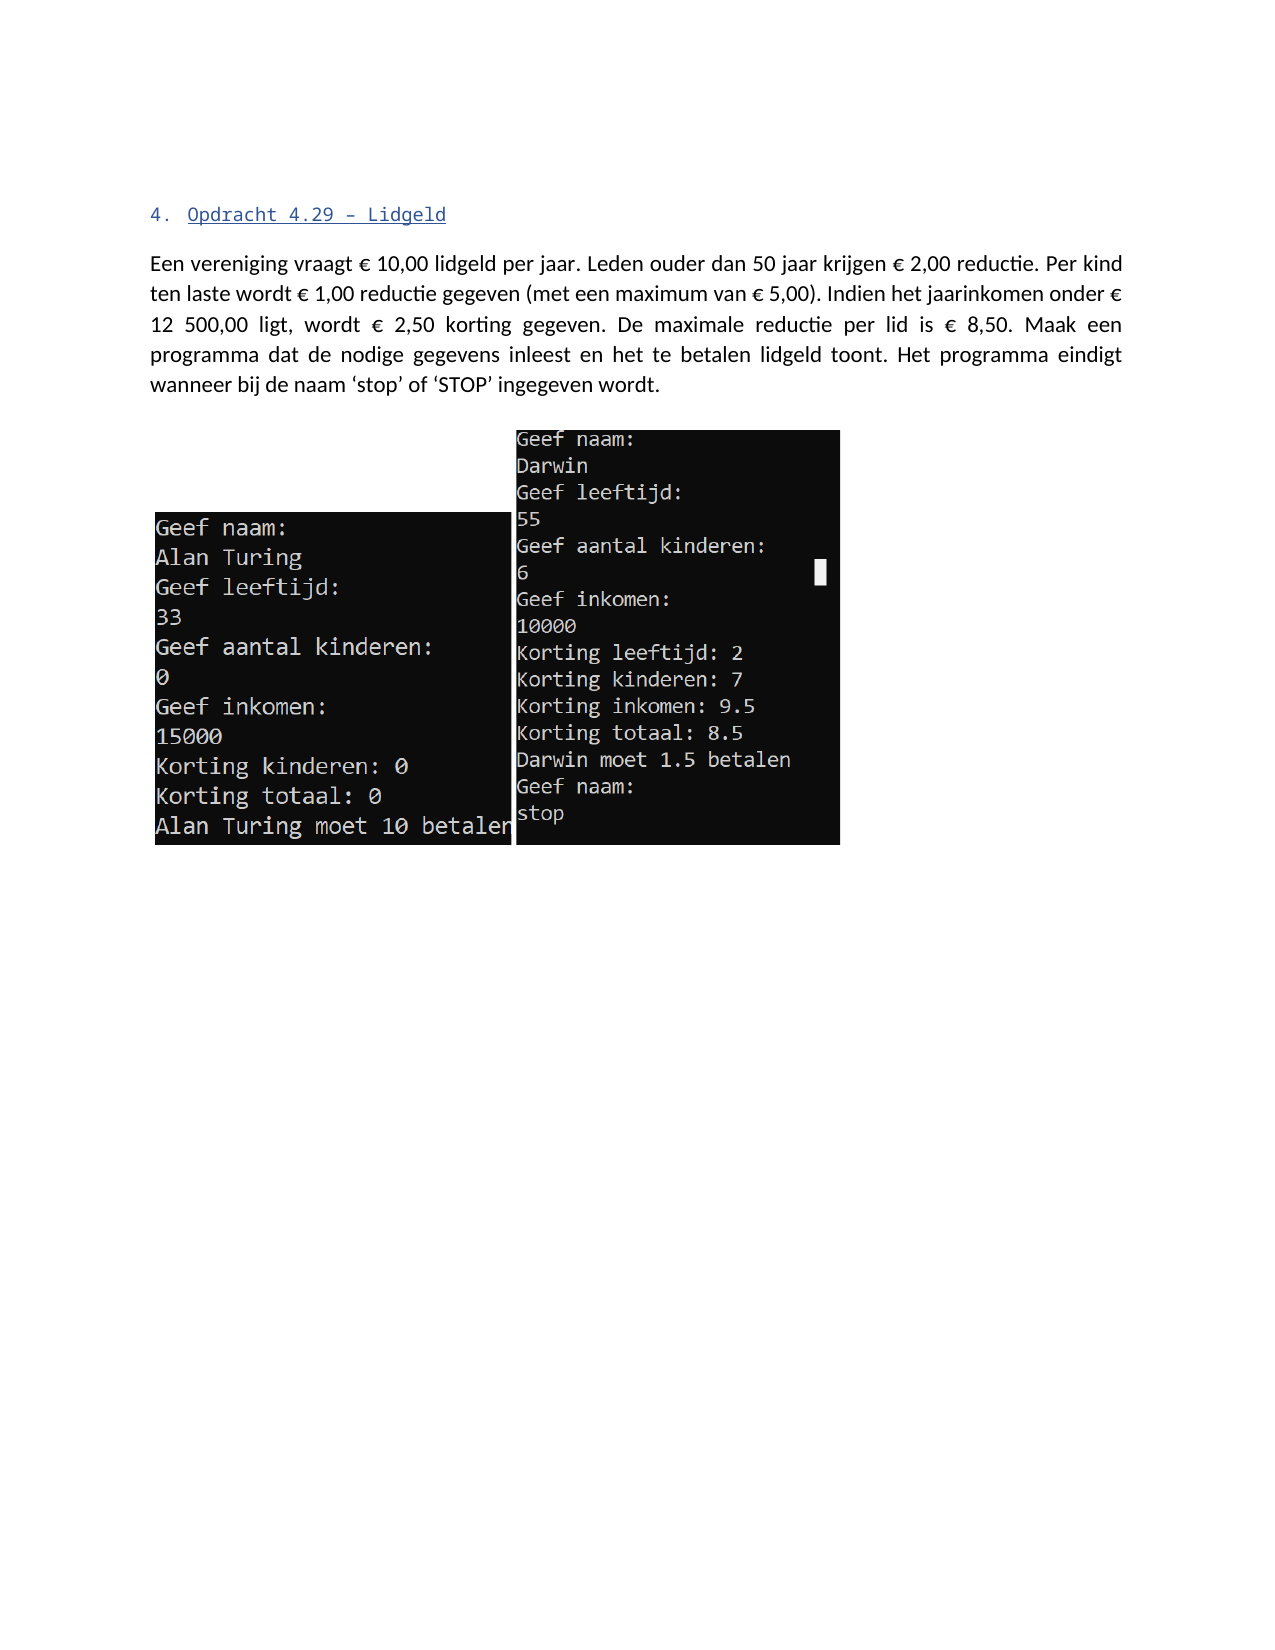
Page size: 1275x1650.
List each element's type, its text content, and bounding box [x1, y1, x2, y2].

picture [155, 511, 512, 845]
picture [516, 430, 841, 845]
text Een vereniging vraagt € 10,00 lidgeld per jaar. Leden ouder dan 50 jaar krijgen € 2,00 reductie. Per kind ten laste wordt € 1,00 reductie gegeven (met een maximum van € 5,00). Indien het jaarinkomen onder € 12 500,00 ligt, wordt € 2,50 korting gegeven. De maximale reductie per lid is € 8,50. Maak een programma dat de nodige gegevens inleest en het te betalen lidgeld toont. Het programma eindigt wanneer bij de naam ‘stop’ of ‘STOP’ ingegeven wordt. [150, 249, 1125, 398]
subtitle Opdracht 4.29 – Lidgeld [150, 201, 1125, 227]
